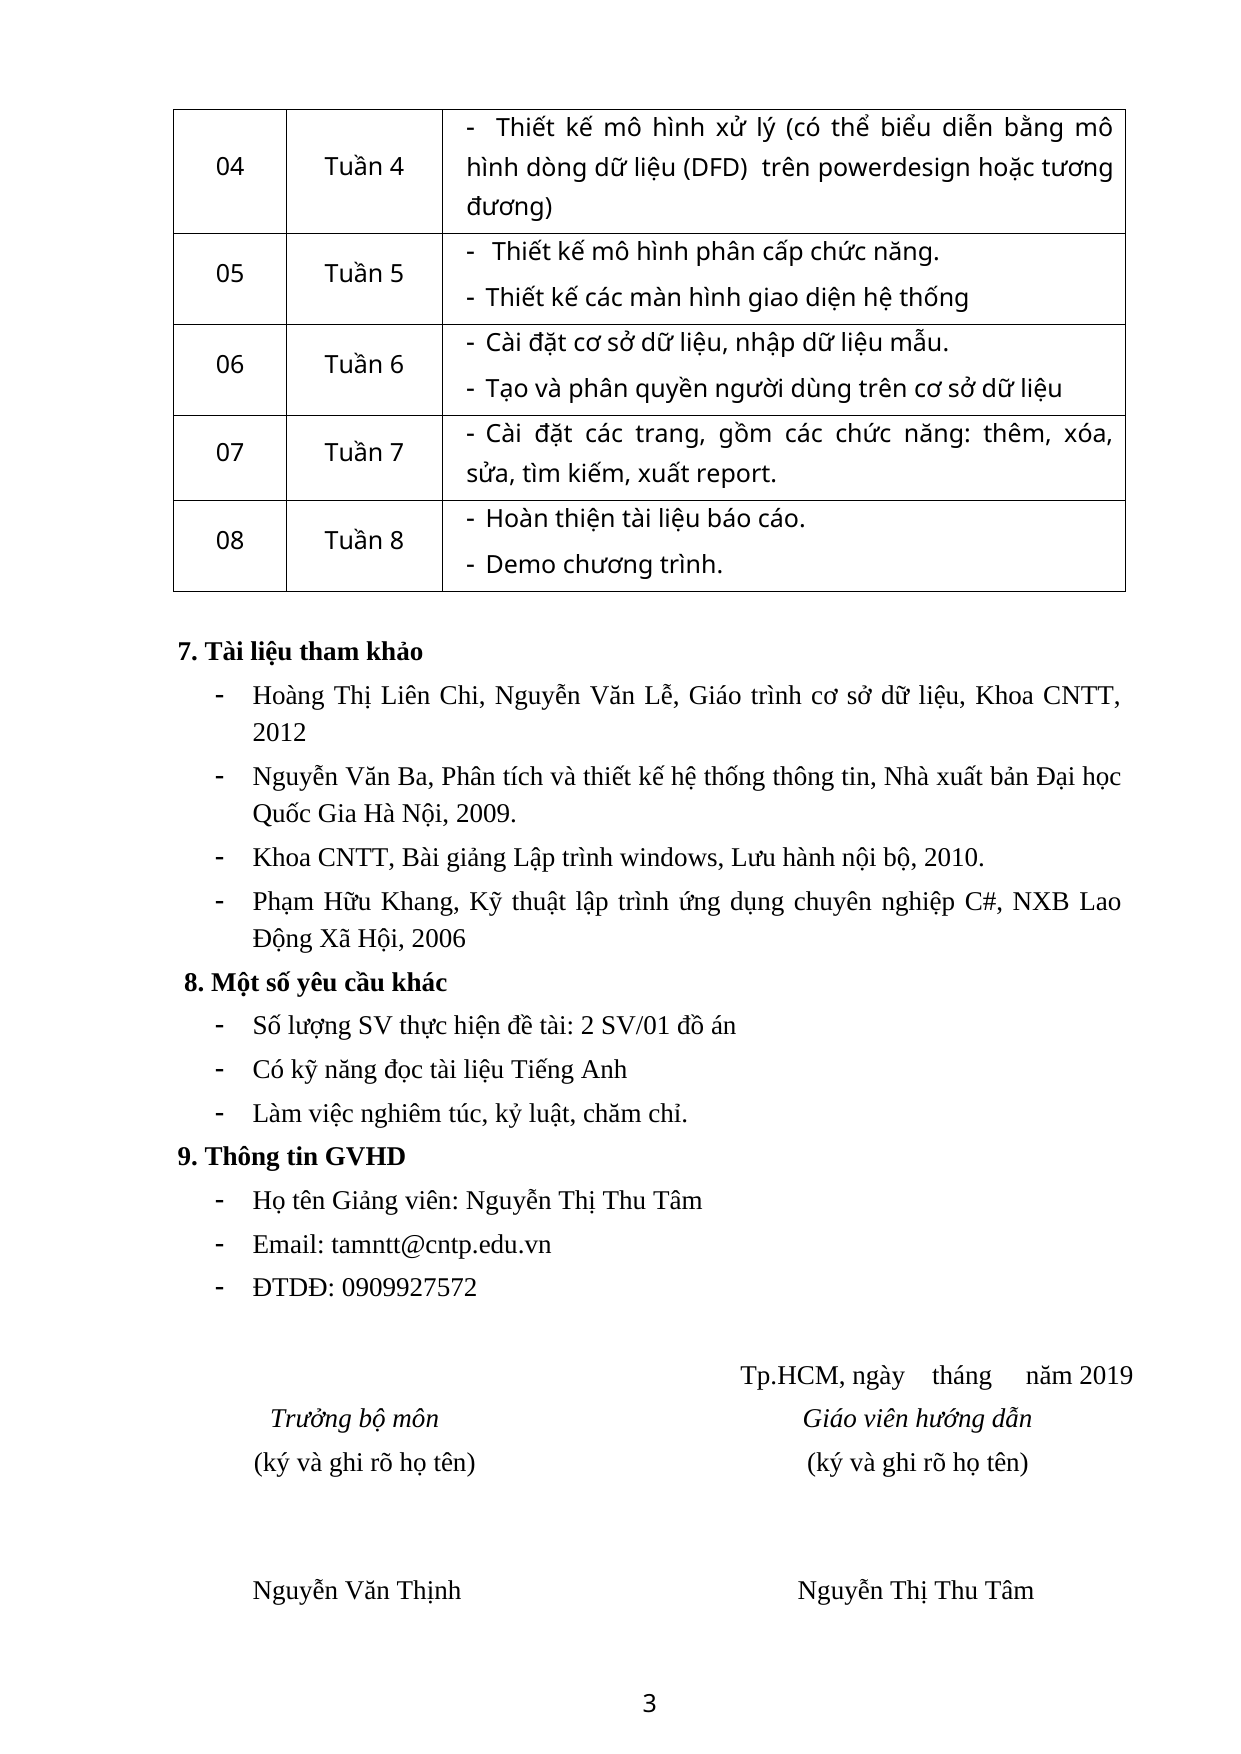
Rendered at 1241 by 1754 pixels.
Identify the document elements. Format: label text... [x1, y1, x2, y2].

text 7. Tài liệu tham khảo [177, 636, 1122, 667]
table_cell 08 [174, 501, 286, 591]
table_cell 04 [174, 110, 286, 233]
list ĐTDĐ: 0909927572 [215, 1271, 1122, 1303]
list Phạm Hữu Khang, Kỹ thuật lập trình ứng dụng chuyên nghiệp C#, NXB Lao Động Xã Hội, 2006 [215, 885, 1122, 953]
text Trưởng bộ môn Giáo viên hướng dẫn [177, 1402, 1122, 1433]
text 9. Thông tin GVHD [177, 1140, 1122, 1172]
table_cell Tuần 4 [287, 110, 442, 233]
list Khoa CNTT, Bài giảng Lập trình windows, Lưu hành nội bộ, 2010. [215, 841, 1122, 872]
text Tp.HCM, ngày tháng năm 2019 [177, 1359, 1122, 1390]
table_cell Thiết kế mô hình phân cấp chức năng. Thiết kế các màn hình giao diện hệ thống [443, 234, 1125, 324]
table_cell Hoàn thiện tài liệu báo cáo. Demo chương trình. [443, 501, 1125, 591]
list Nguyễn Văn Ba, Phân tích và thiết kế hệ thống thông tin, Nhà xuất bản Đại học Quốc Gia Hà Nội, 2009. [215, 760, 1122, 828]
table_cell Tuần 5 [287, 234, 442, 324]
list Làm việc nghiêm túc, kỷ luật, chăm chỉ. [215, 1097, 1122, 1128]
table_cell 05 [174, 234, 286, 324]
list Hoàng Thị Liên Chi, Nguyễn Văn Lễ, Giáo trình cơ sở dữ liệu, Khoa CNTT, 2012 [215, 679, 1122, 748]
table_cell Cài đặt cơ sở dữ liệu, nhập dữ liệu mẫu. Tạo và phân quyền người dùng trên cơ sở dữ liệu [443, 325, 1125, 415]
table_cell Tuần 6 [287, 325, 442, 415]
text (ký và ghi rõ họ tên) (ký và ghi rõ họ tên) [177, 1446, 1122, 1477]
list 8. Một số yêu cầu khác [177, 966, 1122, 997]
list Nguyễn Văn Thịnh Nguyễn Thị Thu Tâm [252, 1574, 1122, 1640]
list Email: tamntt@cntp.edu.vn [215, 1228, 1122, 1259]
table_cell Cài đặt các trang, gồm các chức năng: thêm, xóa, sửa, tìm kiếm, xuất report. [443, 416, 1125, 500]
table_cell Thiết kế mô hình xử lý (có thể biểu diễn bằng mô hình dòng dữ liệu (DFD) trên powerdesign hoặc tương đương) [443, 110, 1125, 233]
list Số lượng SV thực hiện đề tài: 2 SV/01 đồ án [215, 1009, 1122, 1040]
table_cell Tuần 7 [287, 416, 442, 500]
list Họ tên Giảng viên: Nguyễn Thị Thu Tâm [215, 1184, 1122, 1215]
table_cell 07 [174, 416, 286, 500]
list Có kỹ năng đọc tài liệu Tiếng Anh [215, 1053, 1122, 1084]
table_cell Tuần 8 [287, 501, 442, 591]
table_cell 06 [174, 325, 286, 415]
